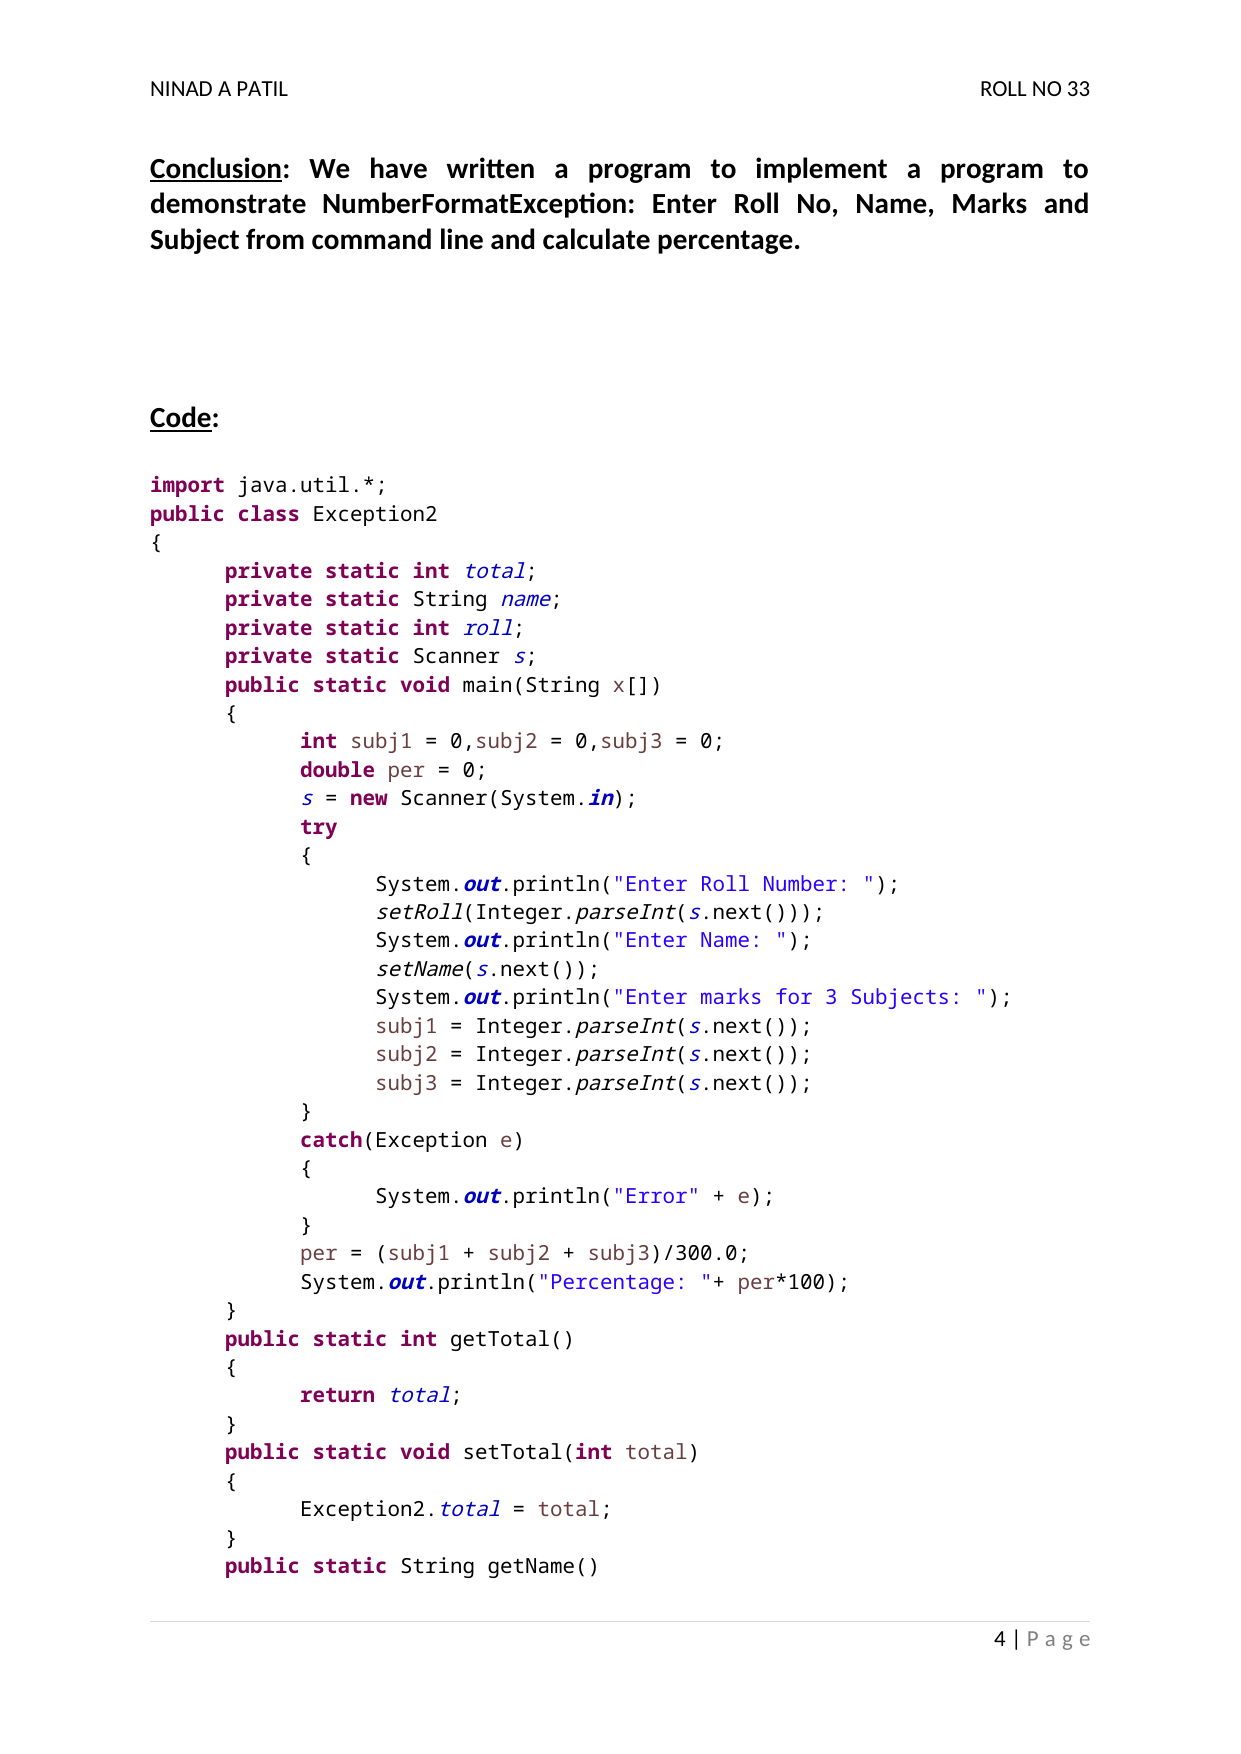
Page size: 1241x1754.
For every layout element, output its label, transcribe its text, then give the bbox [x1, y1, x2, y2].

text } [150, 1409, 1090, 1437]
text { [150, 1352, 1090, 1381]
text { [150, 527, 1090, 556]
text } [150, 1523, 1090, 1551]
text Code: [150, 399, 1090, 435]
text { [150, 840, 1090, 869]
text System.out.println("Enter Roll Number: "); [150, 869, 1090, 897]
text catch(Exception e) [150, 1125, 1090, 1153]
text public static String getName() [150, 1551, 1090, 1580]
text public static int getTotal() [150, 1324, 1090, 1352]
text s = new Scanner(System.in); [150, 783, 1090, 812]
text public static void setTotal(int total) [150, 1437, 1090, 1466]
text setName(s.next()); [150, 954, 1090, 982]
text System.out.println("Percentage: "+ per*100); [150, 1267, 1090, 1295]
text System.out.println("Enter Name: "); [150, 926, 1090, 954]
text return total; [150, 1381, 1090, 1409]
text } [150, 1096, 1090, 1125]
text private static int total; [150, 556, 1090, 584]
text setRoll(Integer.parseInt(s.next())); [150, 897, 1090, 926]
text System.out.println("Enter marks for 3 Subjects: "); [150, 982, 1090, 1011]
text { [150, 1466, 1090, 1494]
text private static Scanner s; [150, 641, 1090, 670]
text { [150, 698, 1090, 727]
text Conclusion: We have written a program to implement a program to demonstrate NumberFormatException: Enter Roll No, Name, Marks and Subject from command line and calculate percentage. [150, 150, 1090, 257]
text Exception2.total = total; [150, 1494, 1090, 1523]
text System.out.println("Error" + e); [150, 1182, 1090, 1210]
text per = (subj1 + subj2 + subj3)/300.0; [150, 1238, 1090, 1267]
text subj1 = Integer.parseInt(s.next()); [150, 1011, 1090, 1039]
text { [150, 1153, 1090, 1182]
text subj3 = Integer.parseInt(s.next()); [150, 1068, 1090, 1096]
text try [150, 812, 1090, 840]
text } [150, 1295, 1090, 1324]
text } [150, 1210, 1090, 1238]
text private static int roll; [150, 613, 1090, 641]
text import java.util.*; [150, 471, 1090, 499]
text public static void main(String x[]) [150, 670, 1090, 698]
text private static String name; [150, 584, 1090, 613]
text double per = 0; [150, 755, 1090, 783]
text public class Exception2 [150, 499, 1090, 527]
text subj2 = Integer.parseInt(s.next()); [150, 1039, 1090, 1068]
text int subj1 = 0,subj2 = 0,subj3 = 0; [150, 727, 1090, 755]
